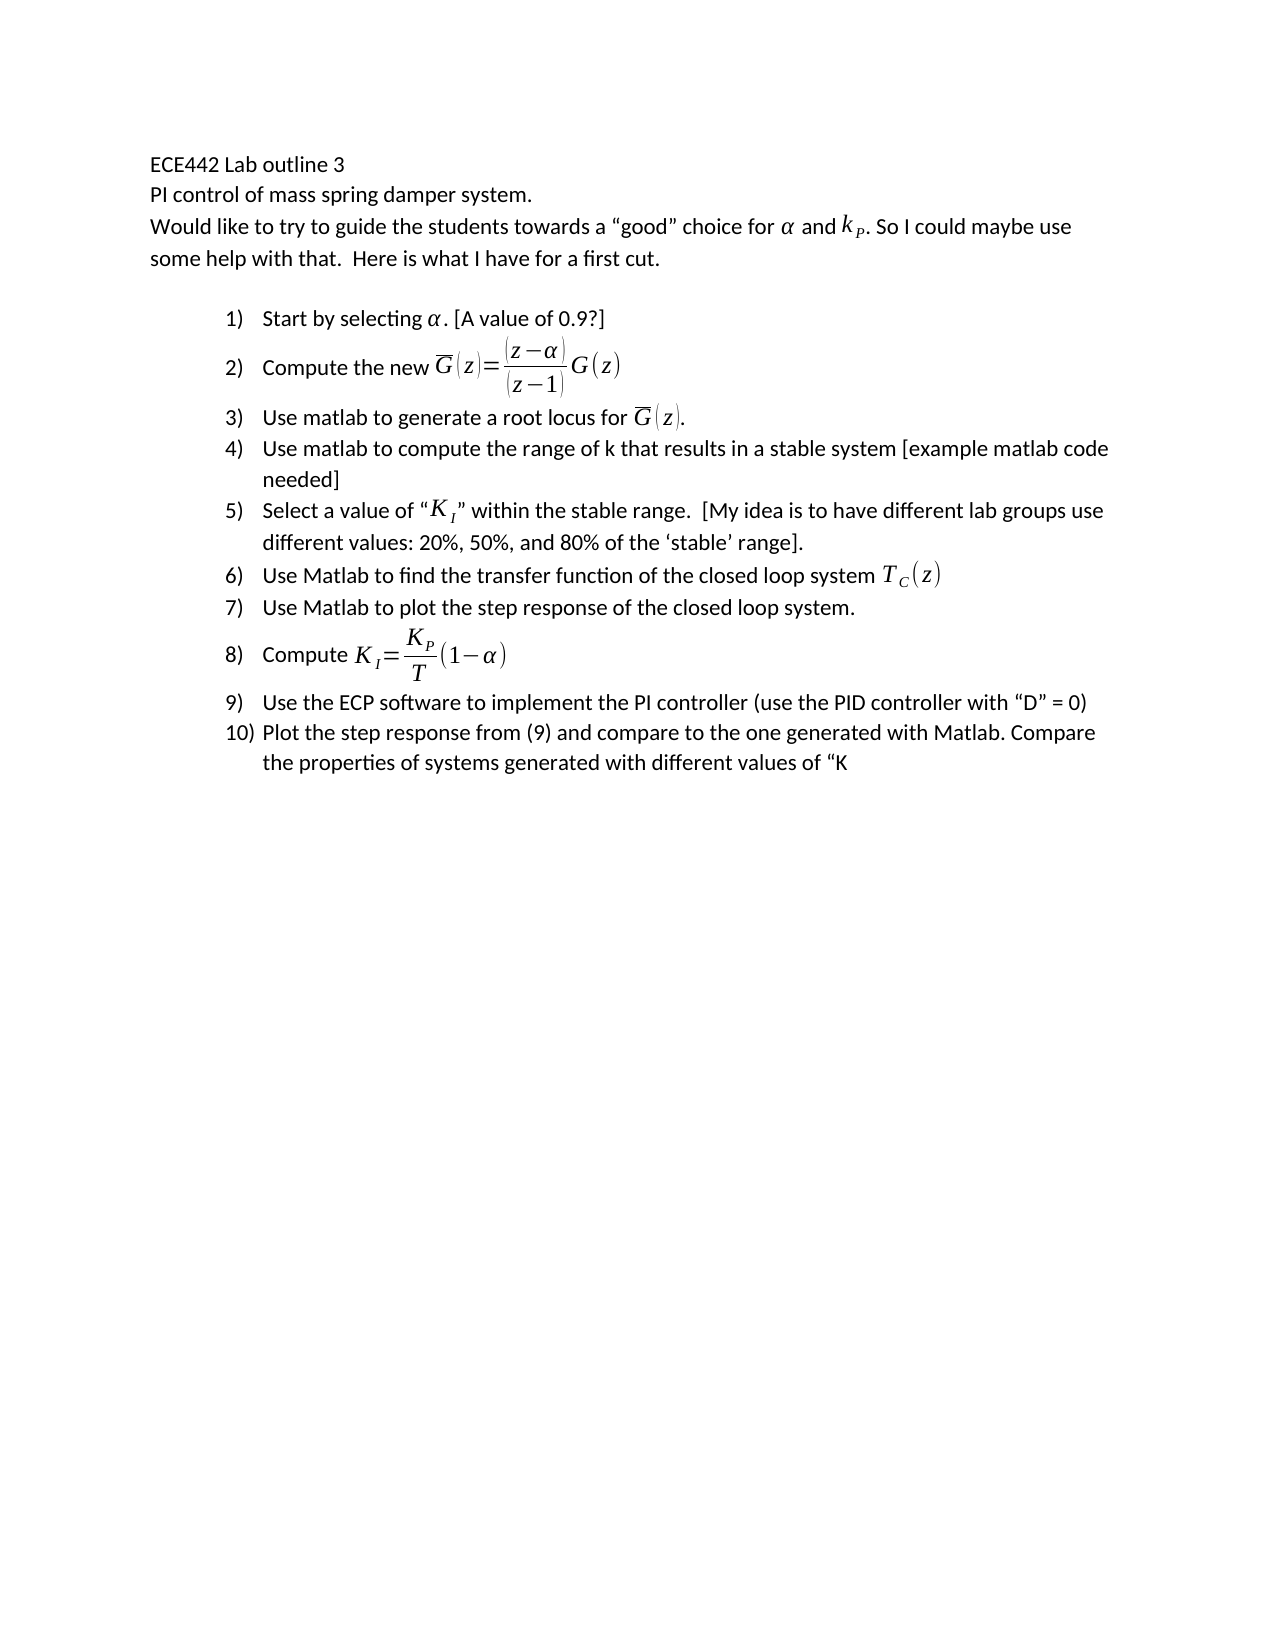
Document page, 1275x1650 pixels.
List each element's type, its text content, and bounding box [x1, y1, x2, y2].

list Start by selecting . [A value of 0.9?] [225, 304, 1125, 332]
list Compute the new [225, 334, 1125, 399]
list Use Matlab to plot the step response of the closed loop system. [225, 593, 1125, 621]
list PI control of mass spring damper system. [150, 180, 1125, 208]
list Plot the step response from (9) and compare to the one generated with Matlab. Compare the properties of systems generated with different values of “K [225, 718, 1125, 776]
list ECE442 Lab outline 3 [150, 150, 1125, 178]
list Compute [225, 623, 1125, 686]
list Use Matlab to find the transfer function of the closed loop system [225, 559, 1125, 591]
list Use matlab to compute the range of k that results in a stable system [example matlab code needed] [225, 434, 1125, 493]
list Select a value of “” within the stable range. [My idea is to have different lab groups use different values: 20%, 50%, and 80% of the ‘stable’ range]. [225, 495, 1125, 557]
list Would like to try to guide the students towards a “good” choice for and . So I could maybe use some help with that. Here is what I have for a first cut. [150, 210, 1125, 272]
list Use the ECP software to implement the PI controller (use the PID controller with “D” = 0) [225, 688, 1125, 716]
list Use matlab to generate a root locus for . [225, 402, 1125, 432]
